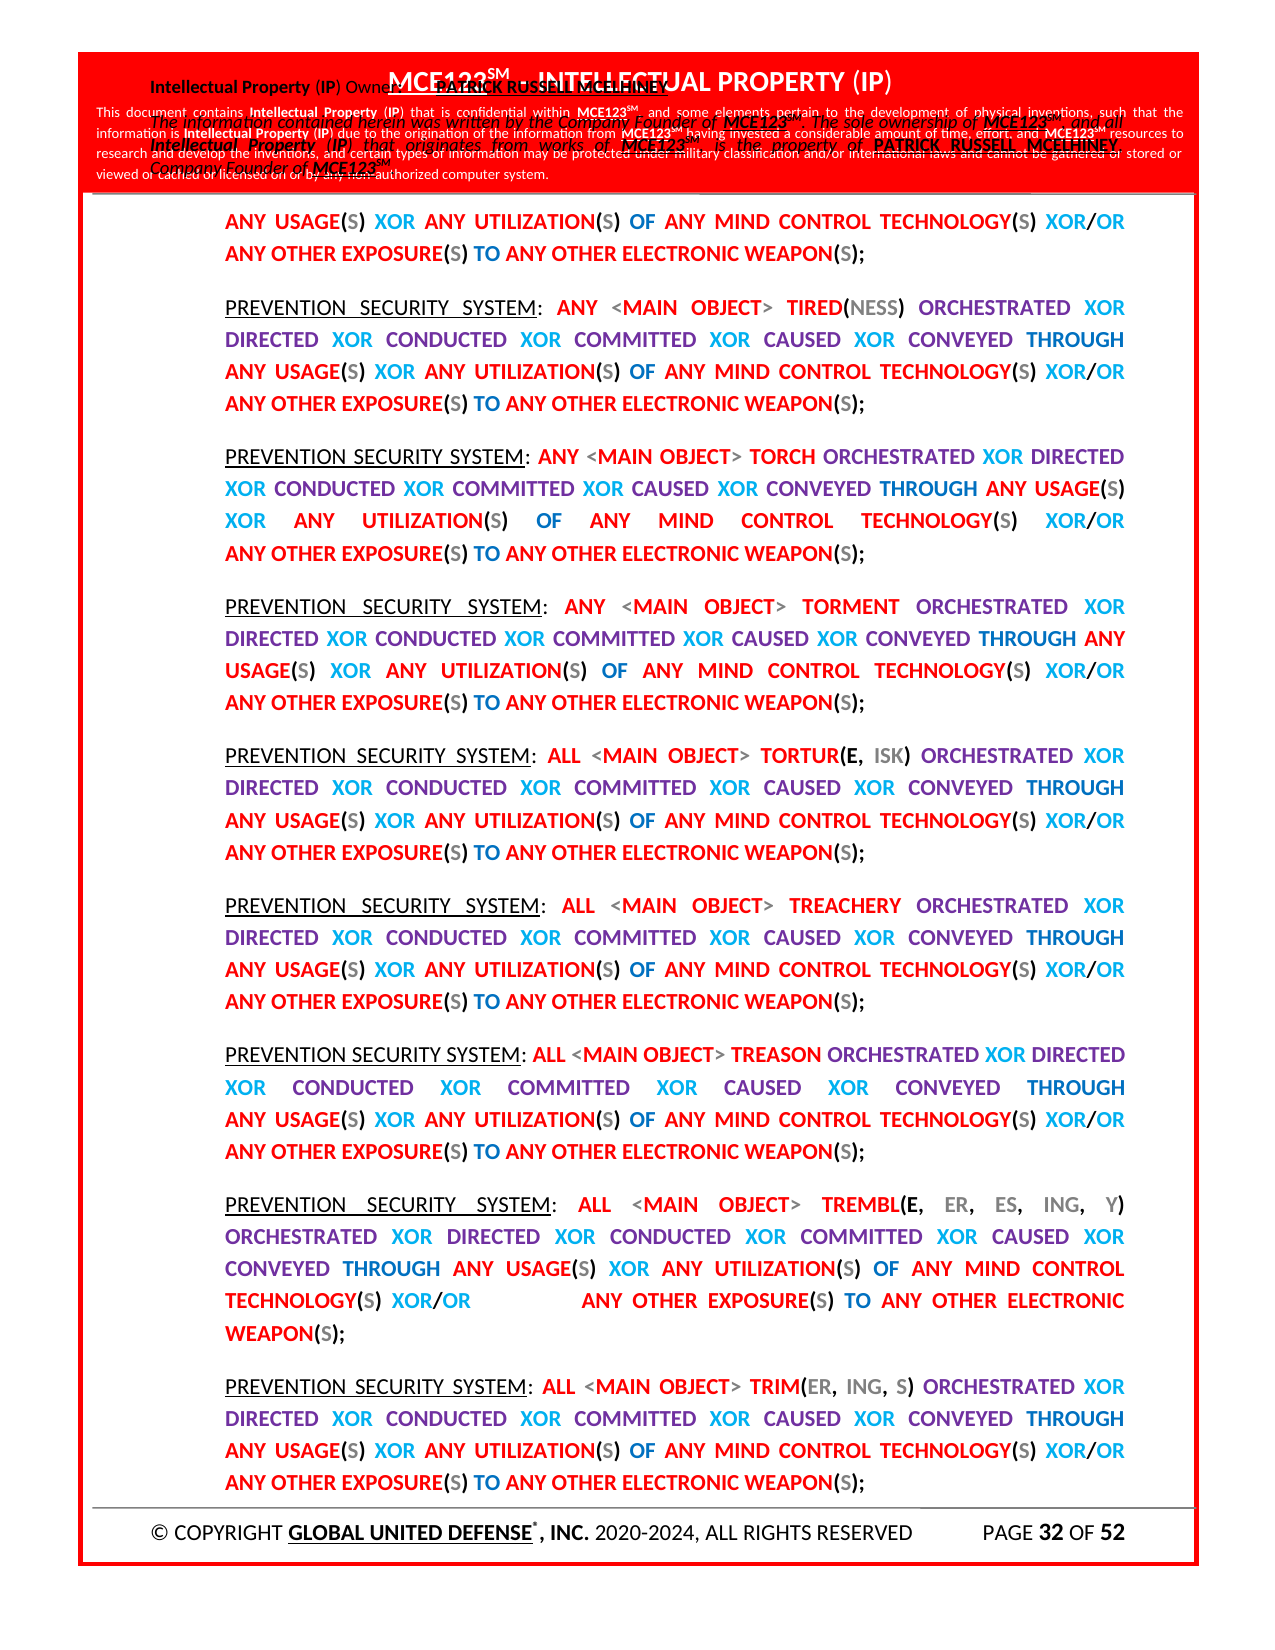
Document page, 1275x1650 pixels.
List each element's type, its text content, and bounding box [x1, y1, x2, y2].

text PREVENTION SECURITY SYSTEM: ANY <MAIN OBJECT> TORMENT ORCHESTRATED XOR DIRECTED XOR CONDUCTED XOR COMMITTED XOR CAUSED XOR CONVEYED THROUGH ANY USAGE(S) XOR ANY UTILIZATION(S) OF ANY MIND CONTROL TECHNOLOGY(S) XOR/OR ANY OTHER EXPOSURE(S) TO ANY OTHER ELECTRONIC WEAPON(S); [225, 592, 1125, 716]
text PREVENTION SECURITY SYSTEM: ANY <MAIN OBJECT> TIRED(NESS) ORCHESTRATED XOR DIRECTED XOR CONDUCTED XOR COMMITTED XOR CAUSED XOR CONVEYED THROUGH ANY USAGE(S) XOR ANY UTILIZATION(S) OF ANY MIND CONTROL TECHNOLOGY(S) XOR/OR ANY OTHER EXPOSURE(S) TO ANY OTHER ELECTRONIC WEAPON(S); [225, 293, 1125, 417]
text PREVENTION SECURITY SYSTEM: ANY <MAIN OBJECT> TORCH ORCHESTRATED XOR DIRECTED XOR CONDUCTED XOR COMMITTED XOR CAUSED XOR CONVEYED THROUGH ANY USAGE(S) XOR ANY UTILIZATION(S) OF ANY MIND CONTROL TECHNOLOGY(S) XOR/OR ANY OTHER EXPOSURE(S) TO ANY OTHER ELECTRONIC WEAPON(S); [225, 442, 1125, 567]
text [225, 207, 1125, 268]
text PREVENTION SECURITY SYSTEM: ALL <MAIN OBJECT> TORTUR(E, ISK) ORCHESTRATED XOR DIRECTED XOR CONDUCTED XOR COMMITTED XOR CAUSED XOR CONVEYED THROUGH ANY USAGE(S) XOR ANY UTILIZATION(S) OF ANY MIND CONTROL TECHNOLOGY(S) XOR/OR ANY OTHER EXPOSURE(S) TO ANY OTHER ELECTRONIC WEAPON(S); [225, 741, 1125, 866]
text PREVENTION SECURITY SYSTEM: ALL <MAIN OBJECT> TRIM(ER, ING, S) ORCHESTRATED XOR DIRECTED XOR CONDUCTED XOR COMMITTED XOR CAUSED XOR CONVEYED THROUGH ANY USAGE(S) XOR ANY UTILIZATION(S) OF ANY MIND CONTROL TECHNOLOGY(S) XOR/OR ANY OTHER EXPOSURE(S) TO ANY OTHER ELECTRONIC WEAPON(S); [225, 1372, 1125, 1496]
text PREVENTION SECURITY SYSTEM: ALL <MAIN OBJECT> TREACHERY ORCHESTRATED XOR DIRECTED XOR CONDUCTED XOR COMMITTED XOR CAUSED XOR CONVEYED THROUGH ANY USAGE(S) XOR ANY UTILIZATION(S) OF ANY MIND CONTROL TECHNOLOGY(S) XOR/OR ANY OTHER EXPOSURE(S) TO ANY OTHER ELECTRONIC WEAPON(S); [225, 891, 1125, 1016]
text PREVENTION SECURITY SYSTEM: ALL <MAIN OBJECT> TREASON ORCHESTRATED XOR DIRECTED XOR CONDUCTED XOR COMMITTED XOR CAUSED XOR CONVEYED THROUGH ANY USAGE(S) XOR ANY UTILIZATION(S) OF ANY MIND CONTROL TECHNOLOGY(S) XOR/OR ANY OTHER EXPOSURE(S) TO ANY OTHER ELECTRONIC WEAPON(S); [225, 1041, 1125, 1165]
text PREVENTION SECURITY SYSTEM: ALL <MAIN OBJECT> TREMBL(E, ER, ES, ING, Y) ORCHESTRATED XOR DIRECTED XOR CONDUCTED XOR COMMITTED XOR CAUSED XOR CONVEYED THROUGH ANY USAGE(S) XOR ANY UTILIZATION(S) OF ANY MIND CONTROL TECHNOLOGY(S) XOR/OR ANY OTHER EXPOSURE(S) TO ANY OTHER ELECTRONIC WEAPON(S); [225, 1190, 1125, 1347]
